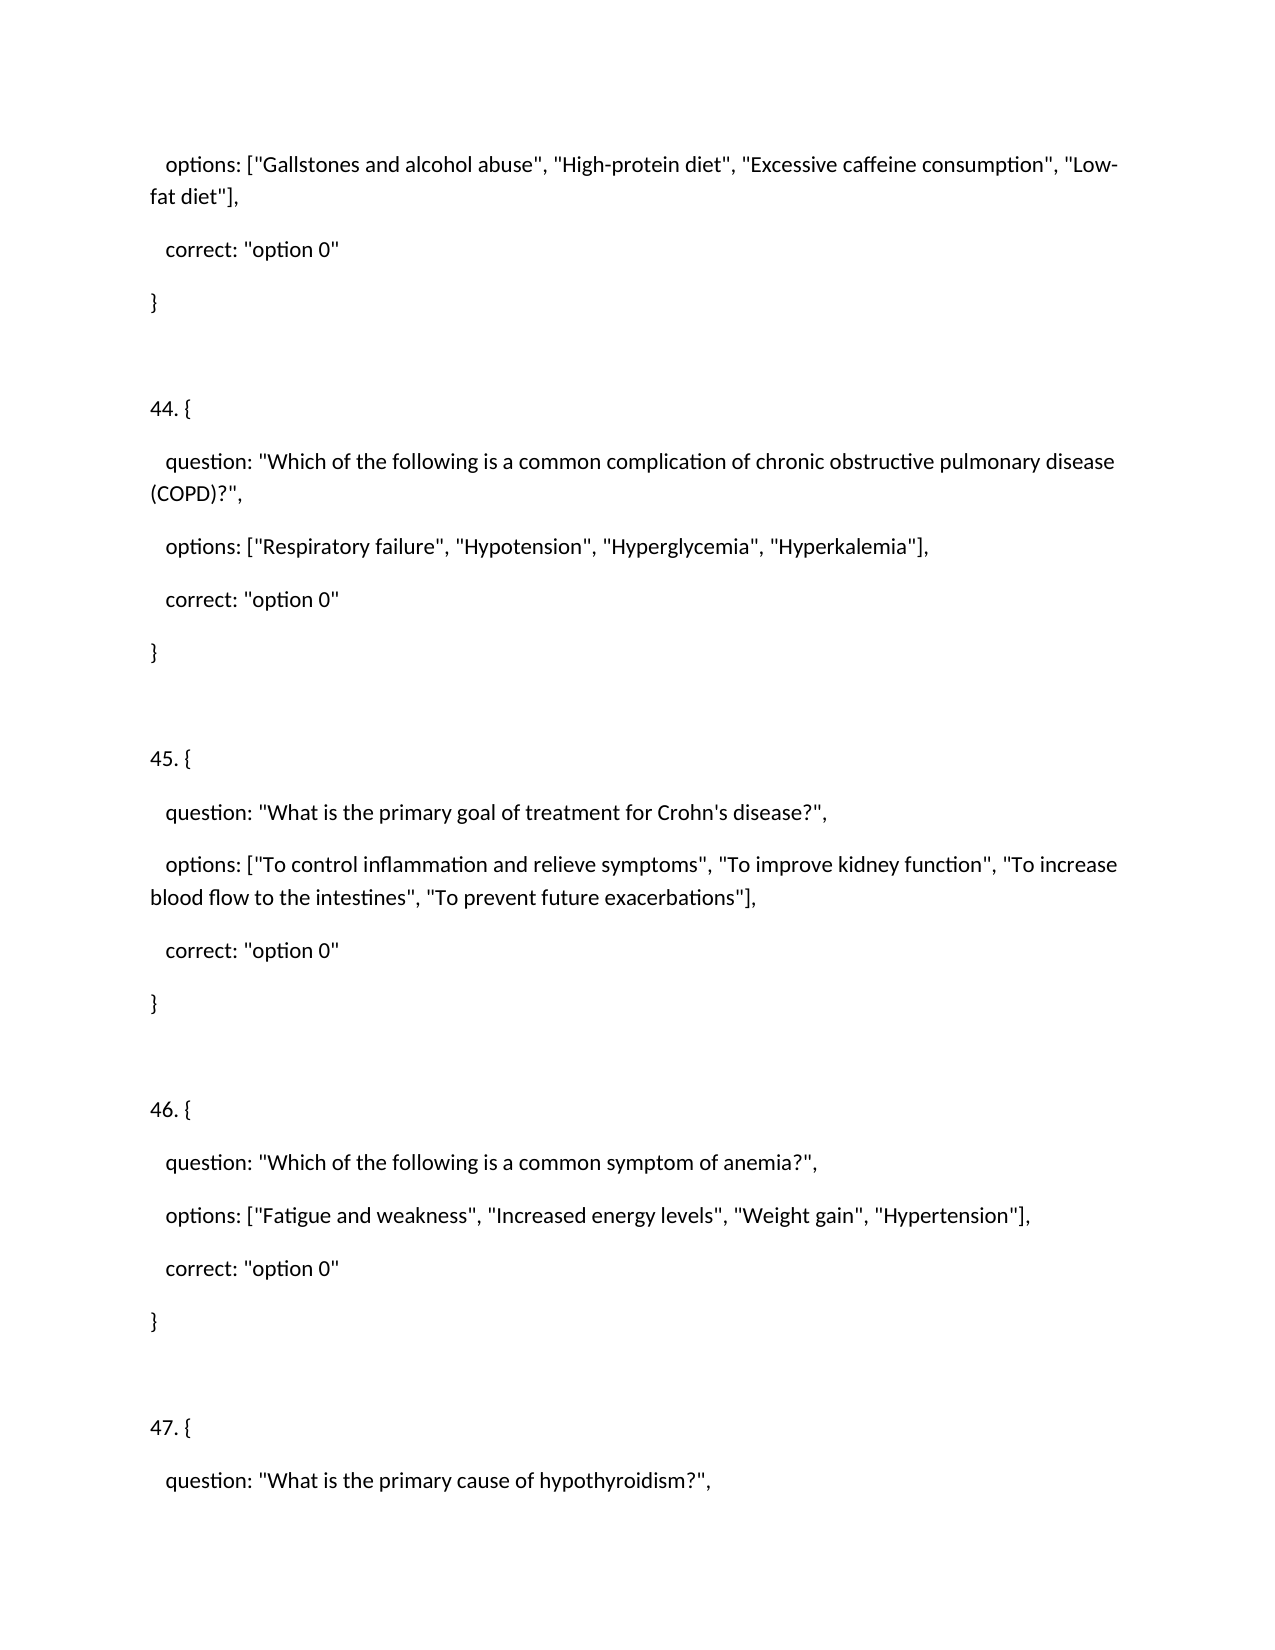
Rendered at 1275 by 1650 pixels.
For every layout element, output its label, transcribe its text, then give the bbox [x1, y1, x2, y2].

text question: "What is the primary goal of treatment for Crohn's disease?", [150, 798, 1125, 826]
text correct: "option 0" [150, 586, 1125, 613]
text question: "Which of the following is a common symptom of anemia?", [150, 1148, 1125, 1176]
text } [150, 638, 1125, 667]
text } [150, 288, 1125, 316]
text } [150, 989, 1125, 1017]
text 44. { [150, 394, 1125, 422]
text correct: "option 0" [150, 936, 1125, 964]
text options: ["Respiratory failure", "Hypotension", "Hyperglycemia", "Hyperkalemia"], [150, 532, 1125, 561]
text question: "Which of the following is a common complication of chronic obstructive pulmonary disease (COPD)?", [150, 447, 1125, 507]
text 47. { [150, 1413, 1125, 1441]
text correct: "option 0" [150, 1254, 1125, 1282]
text 46. { [150, 1095, 1125, 1123]
text 45. { [150, 744, 1125, 773]
text options: ["Gallstones and alcohol abuse", "High-protein diet", "Excessive caffeine consumption", "Low-fat diet"], [150, 150, 1125, 210]
text options: ["To control inflammation and relieve symptoms", "To improve kidney function", "To increase blood flow to the intestines", "To prevent future exacerbations"], [150, 851, 1125, 911]
text correct: "option 0" [150, 235, 1125, 263]
text options: ["Fatigue and weakness", "Increased energy levels", "Weight gain", "Hypertension"], [150, 1201, 1125, 1229]
text question: "What is the primary cause of hypothyroidism?", [150, 1466, 1125, 1494]
text } [150, 1307, 1125, 1335]
